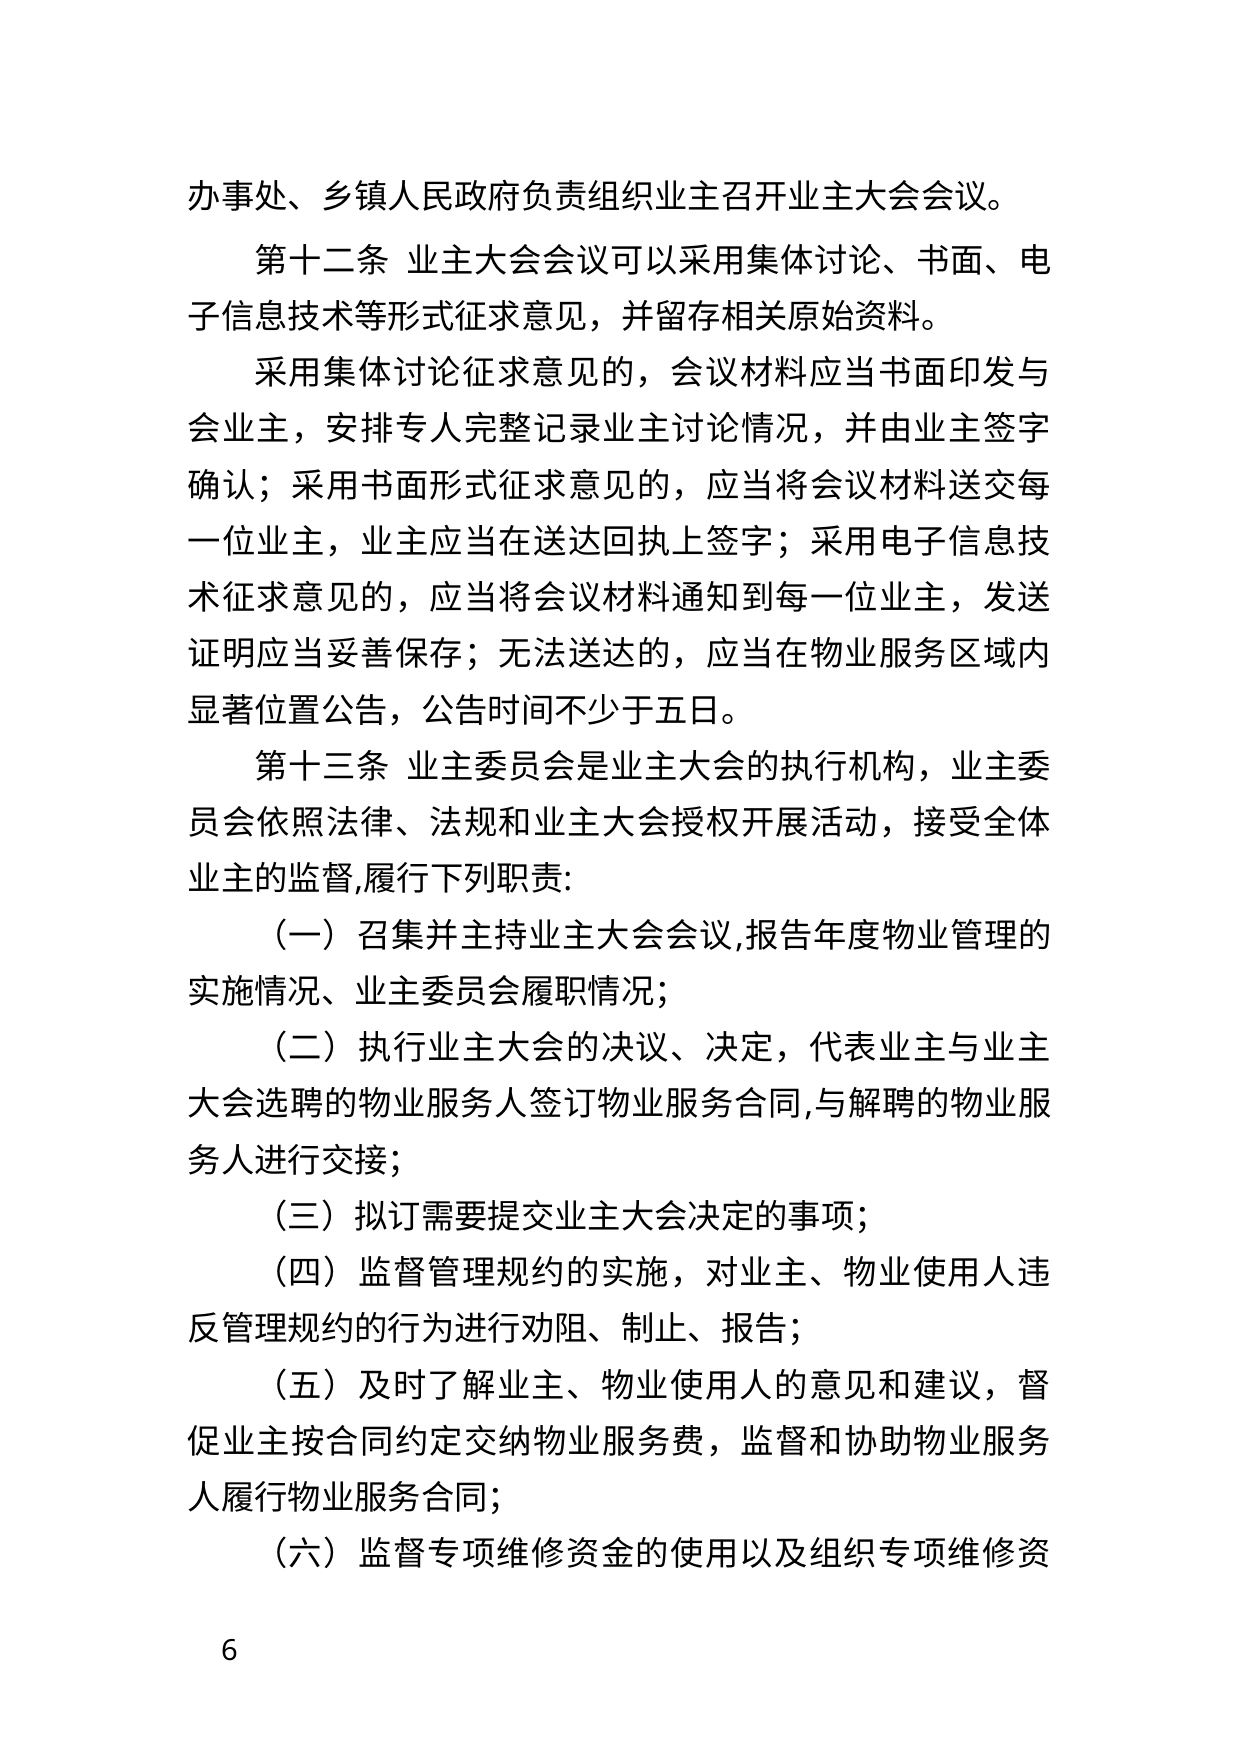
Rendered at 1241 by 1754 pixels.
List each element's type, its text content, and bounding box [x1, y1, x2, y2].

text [187, 162, 1053, 227]
text （四）监督管理规约的实施，对业主、物业使用人违反管理规约的行为进行劝阻、制止、报告； [187, 1239, 1053, 1352]
text 采用集体讨论征求意见的，会议材料应当书面印发与会业主，安排专人完整记录业主讨论情况，并由业主签字确认；采用书面形式征求意见的，应当将会议材料送交每一位业主，业主应当在送达回执上签字；采用电子信息技术征求意见的，应当将会议材料通知到每一位业主，发送证明应当妥善保存；无法送达的，应当在物业服务区域内显著位置公告，公告时间不少于五日。 [187, 339, 1053, 733]
text （五）及时了解业主、物业使用人的意见和建议，督促业主按合同约定交纳物业服务费，监督和协助物业服务人履行物业服务合同； [187, 1352, 1053, 1521]
text （二）执行业主大会的决议、决定，代表业主与业主大会选聘的物业服务人签订物业服务合同,与解聘的物业服务人进行交接； [187, 1014, 1053, 1183]
text 第十三条 业主委员会是业主大会的执行机构，业主委员会依照法律、法规和业主大会授权开展活动，接受全体业主的监督,履行下列职责: [187, 733, 1053, 902]
text 第十二条 业主大会会议可以采用集体讨论、书面、电子信息技术等形式征求意见，并留存相关原始资料。 [187, 227, 1053, 339]
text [187, 1521, 1053, 1577]
text （一）召集并主持业主大会会议,报告年度物业管理的实施情况、业主委员会履职情况； [187, 902, 1053, 1014]
text （三）拟订需要提交业主大会决定的事项； [187, 1183, 1053, 1239]
